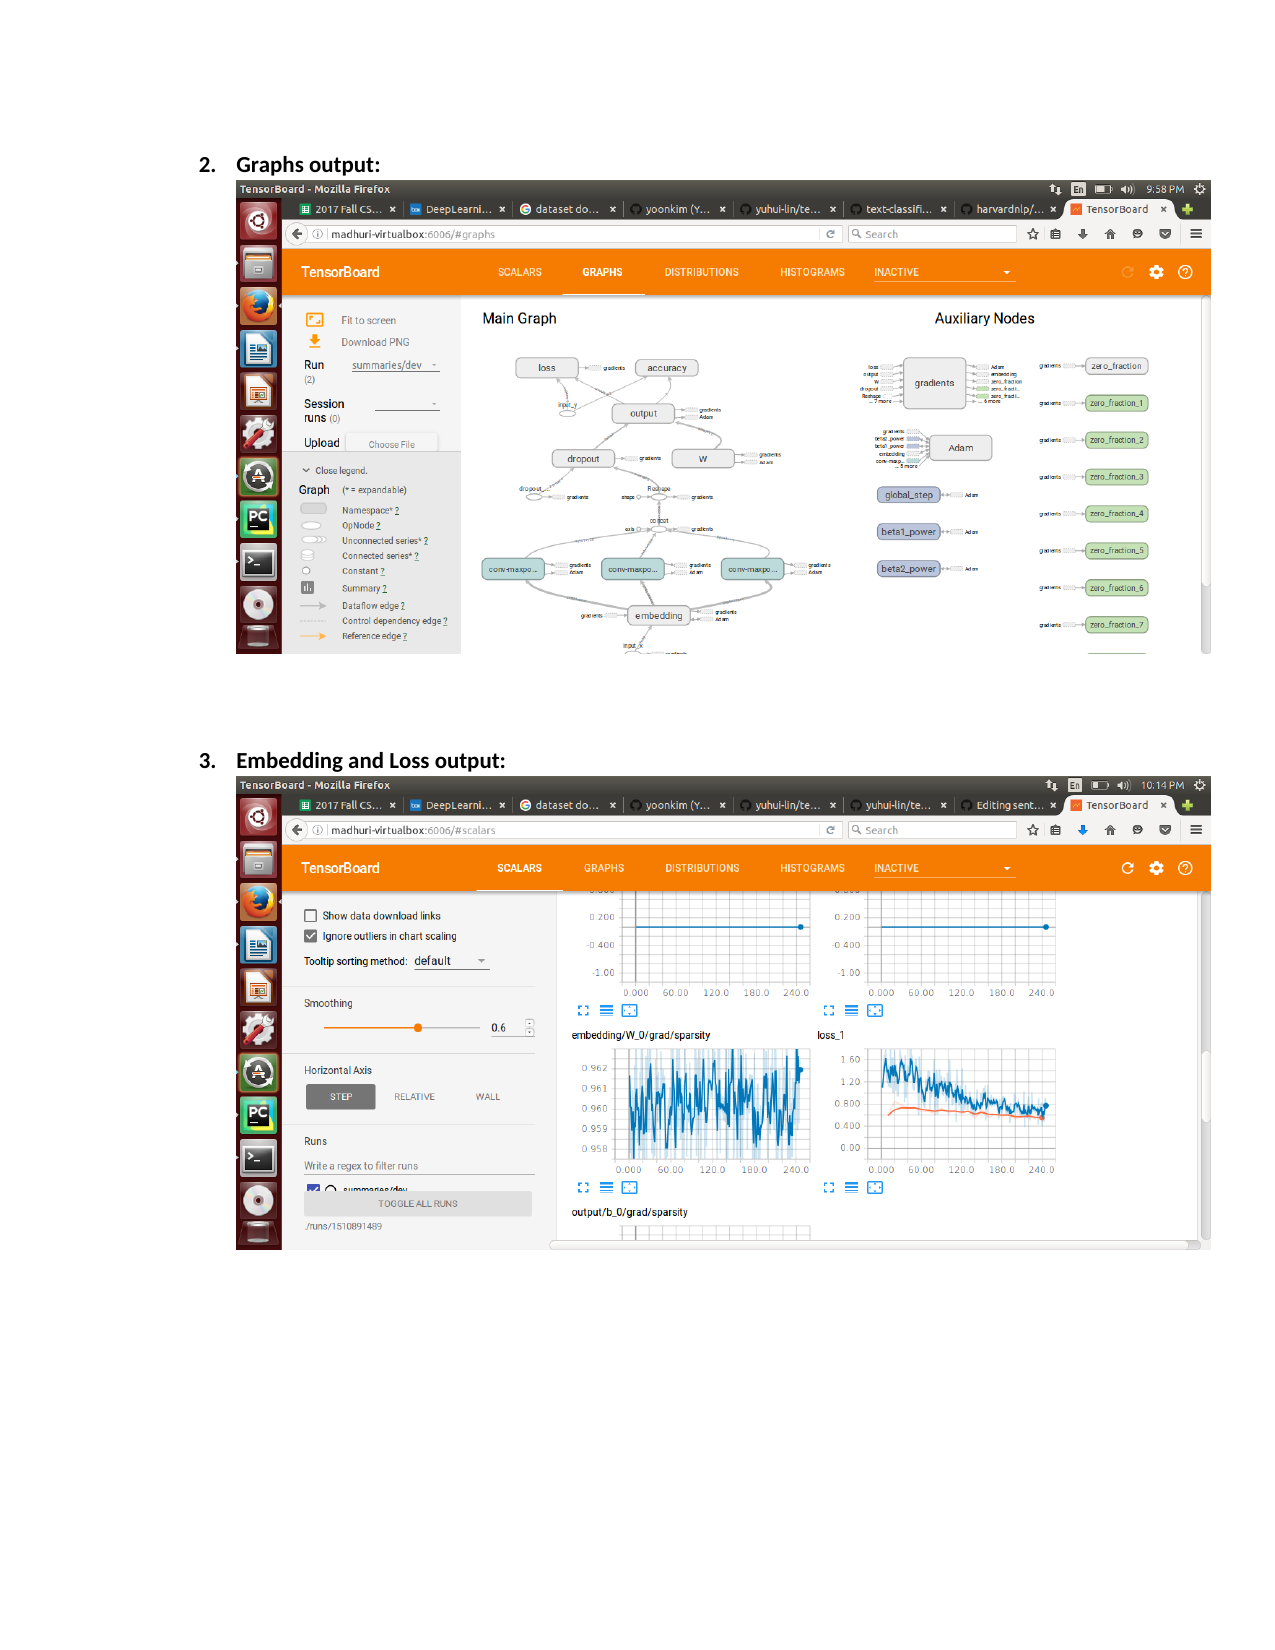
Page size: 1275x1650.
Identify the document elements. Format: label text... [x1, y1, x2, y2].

list Graphs output: [198, 150, 1125, 178]
picture [236, 180, 1211, 654]
picture [236, 776, 1211, 1250]
list Embedding and Loss output: [198, 746, 1125, 774]
